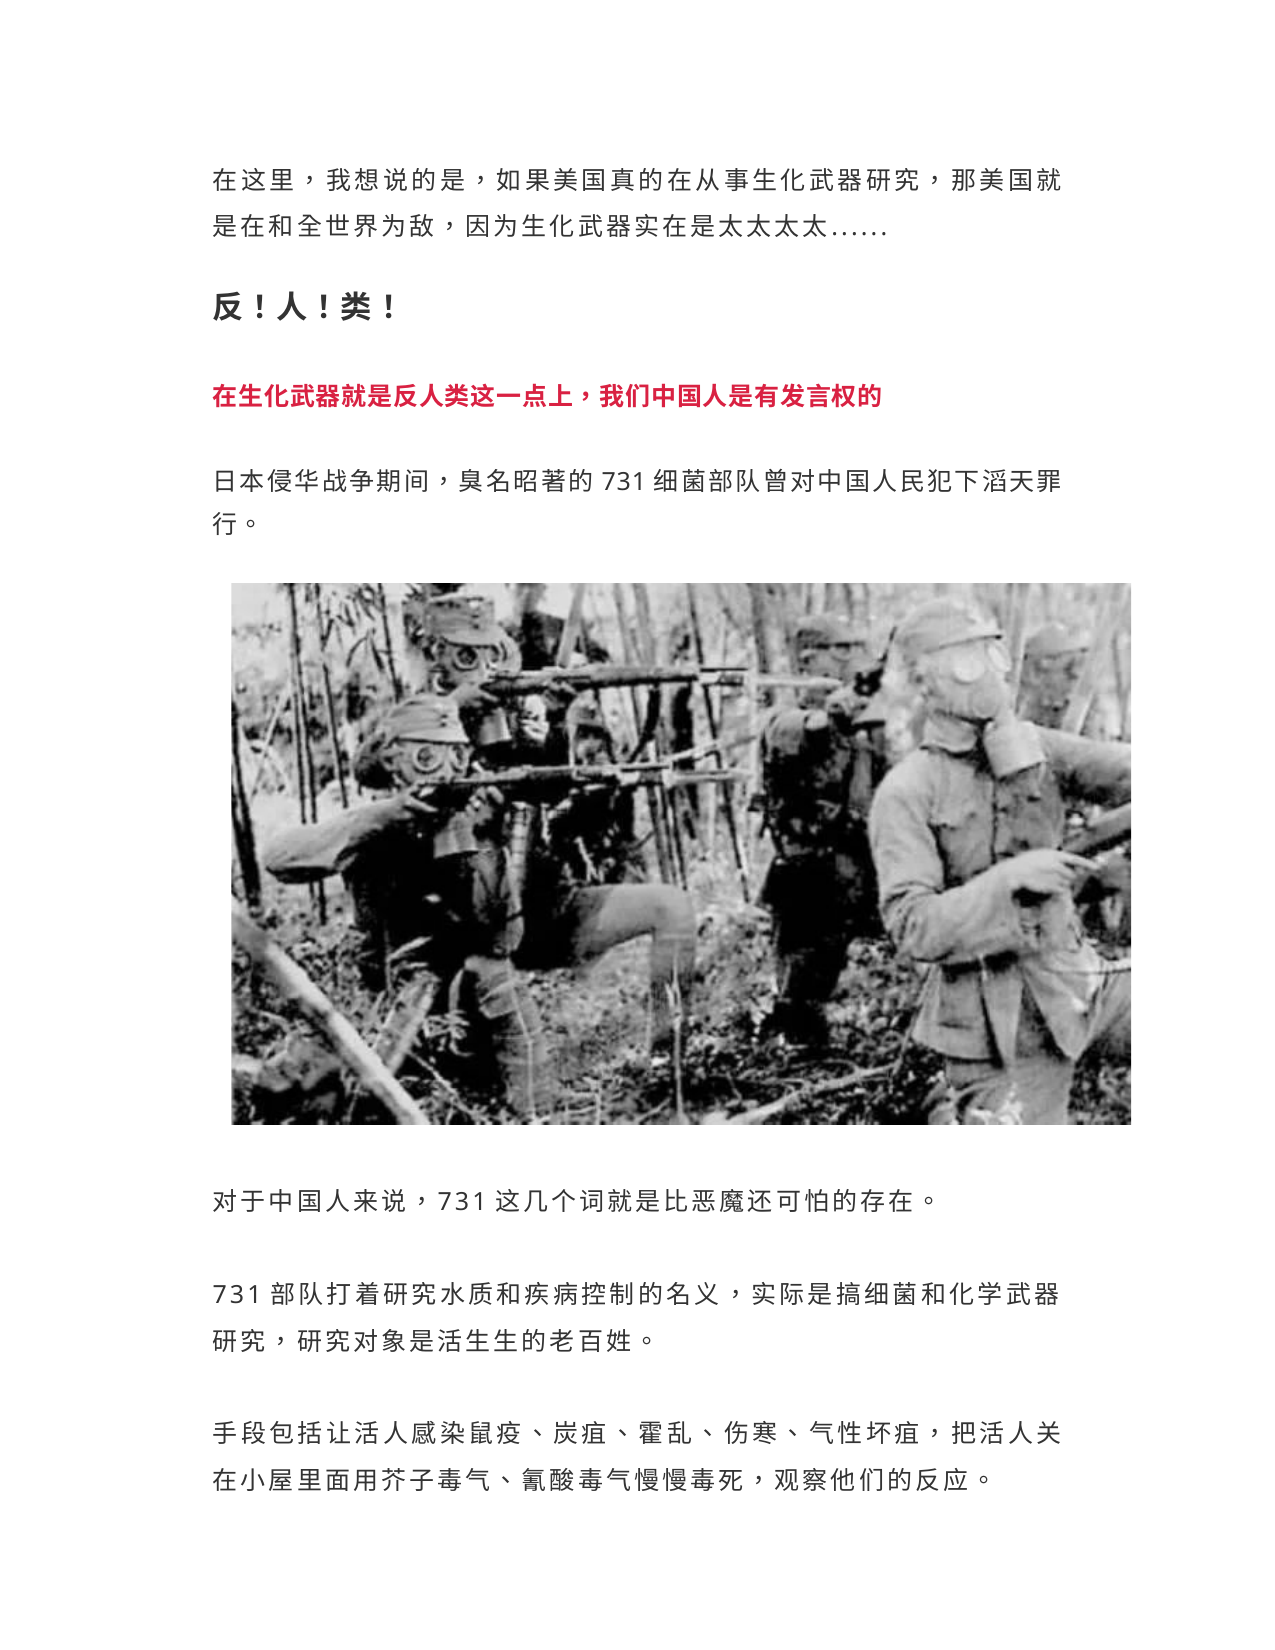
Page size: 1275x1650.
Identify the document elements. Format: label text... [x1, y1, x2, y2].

text 731部队打着研究水质和疾病控制的名义，实际是搞细菌和化学武器研究，研究对象是活生生的老百姓。 [212, 1264, 1062, 1357]
picture [231, 583, 1132, 1125]
text 反！人！类！ [212, 285, 1062, 328]
text 手段包括让活人感染鼠疫、炭疽、霍乱、伤寒、气性坏疽，把活人关在小屋里面用芥子毒气、氰酸毒气慢慢毒死，观察他们的反应。 [212, 1404, 1062, 1497]
text 在生化武器就是反人类这一点上，我们中国人是有发言权的 [212, 371, 1062, 413]
text 对于中国人来说，731这几个词就是比恶魔还可怕的存在。 [212, 1171, 1062, 1218]
text 在这里，我想说的是，如果美国真的在从事生化武器研究，那美国就是在和全世界为敌，因为生化武器实在是太太太太...... [212, 150, 1062, 243]
text 日本侵华战争期间，臭名昭著的731细菌部队曾对中国人民犯下滔天罪行。 [212, 456, 1062, 541]
